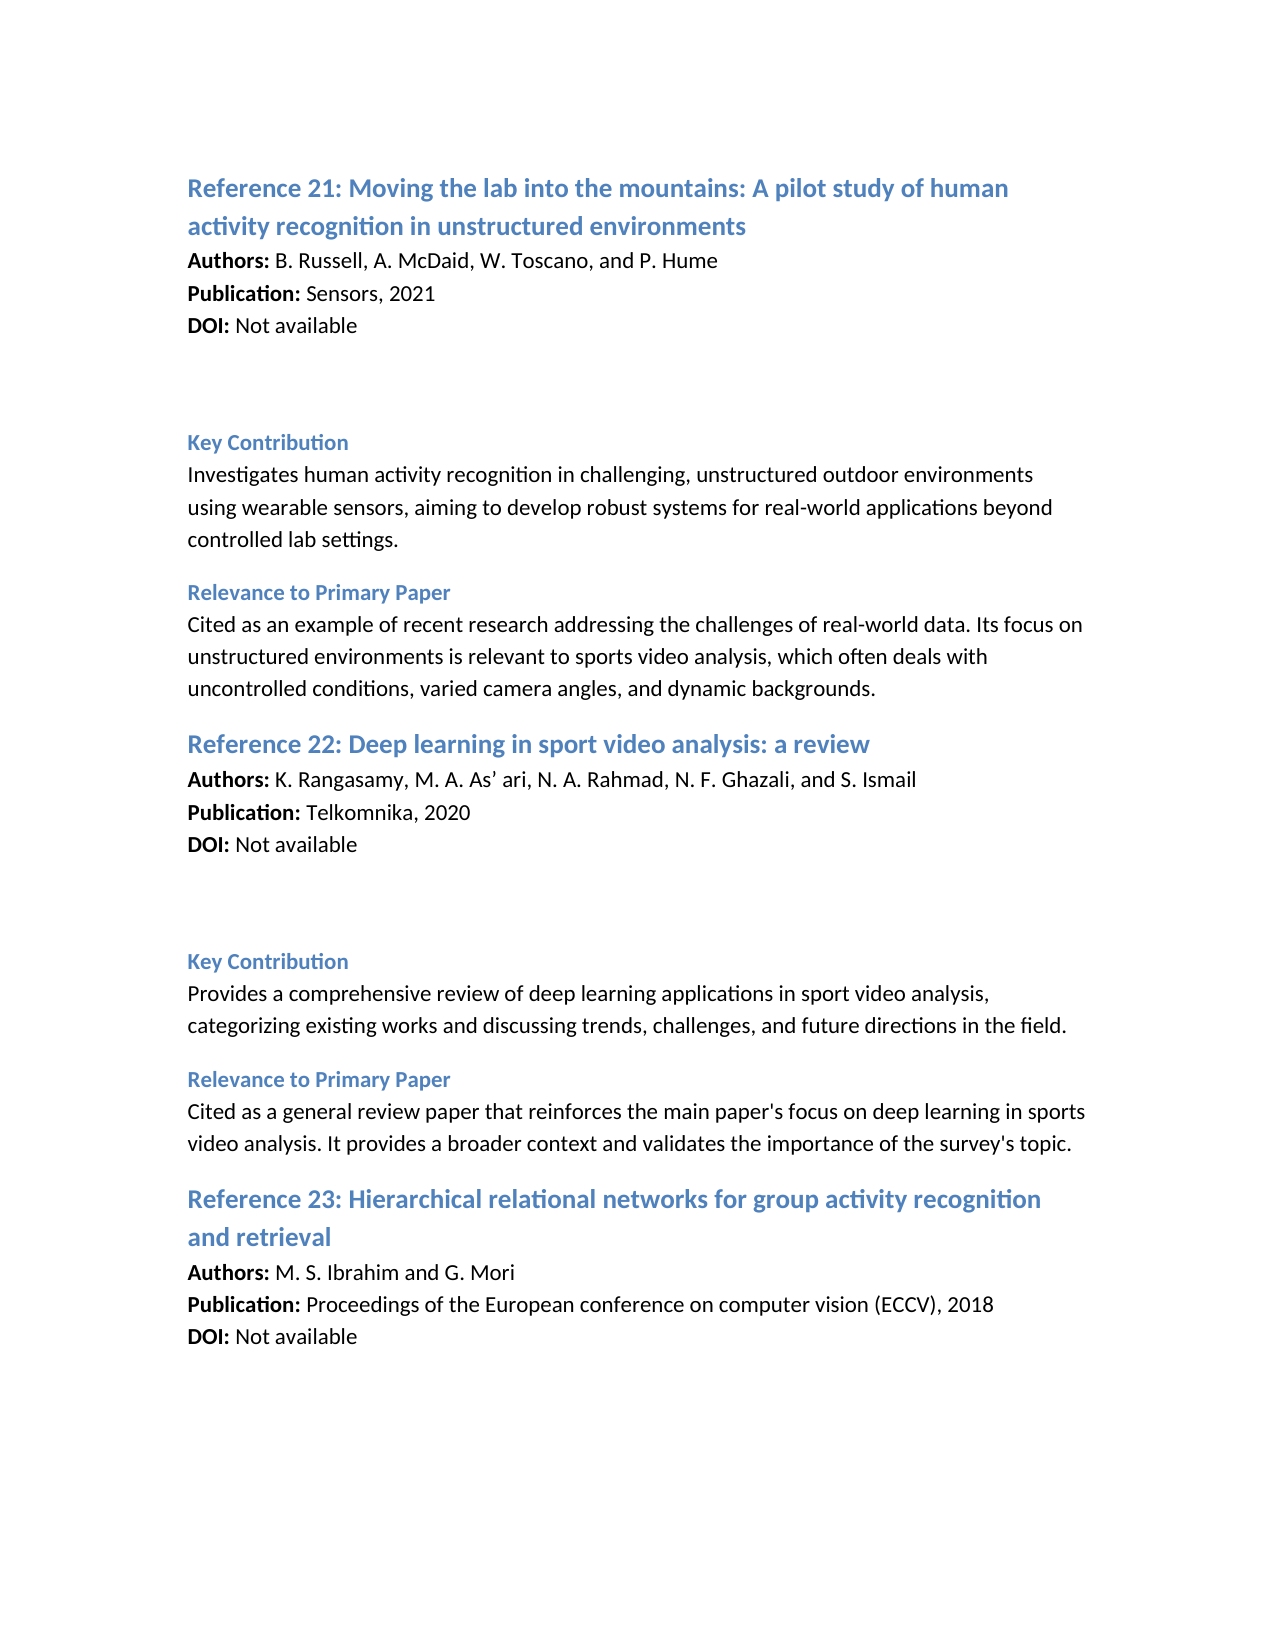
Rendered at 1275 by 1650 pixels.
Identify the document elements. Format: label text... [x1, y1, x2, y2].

text Investigates human activity recognition in challenging, unstructured outdoor environments using wearable sensors, aiming to develop robust systems for real-world applications beyond controlled lab settings. [187, 461, 1087, 553]
subtitle Relevance to Primary Paper [187, 1065, 1087, 1093]
subtitle Relevance to Primary Paper [187, 578, 1087, 606]
text Authors: M. S. Ibrahim and G. Mori Publication: Proceedings of the European conference on computer vision (ECCV), 2018 DOI: Not available [187, 1258, 1087, 1415]
text Cited as an example of recent research addressing the challenges of real-world data. Its focus on unstructured environments is relevant to sports video analysis, which often deals with uncontrolled conditions, varied camera angles, and dynamic backgrounds. [187, 610, 1087, 703]
text Cited as a general review paper that reinforces the main paper's focus on deep learning in sports video analysis. It provides a broader context and validates the importance of the survey's topic. [187, 1097, 1087, 1157]
text Provides a comprehensive review of deep learning applications in sport video analysis, categorizing existing works and discussing trends, challenges, and future directions in the field. [187, 979, 1087, 1040]
subtitle Key Contribution [187, 428, 1087, 456]
subtitle Key Contribution [187, 947, 1087, 975]
text Authors: B. Russell, A. McDaid, W. Toscano, and P. Hume Publication: Sensors, 2021 DOI: Not available [187, 247, 1087, 403]
subtitle Reference 23: Hierarchical relational networks for group activity recognition and retrieval [187, 1182, 1087, 1253]
subtitle Reference 21: Moving the lab into the mountains: A pilot study of human activity recognition in unstructured environments [187, 171, 1087, 242]
subtitle Reference 22: Deep learning in sport video analysis: a review [187, 728, 1087, 761]
text Authors: K. Rangasamy, M. A. As’ ari, N. A. Rahmad, N. F. Ghazali, and S. Ismail Publication: Telkomnika, 2020 DOI: Not available [187, 766, 1087, 922]
